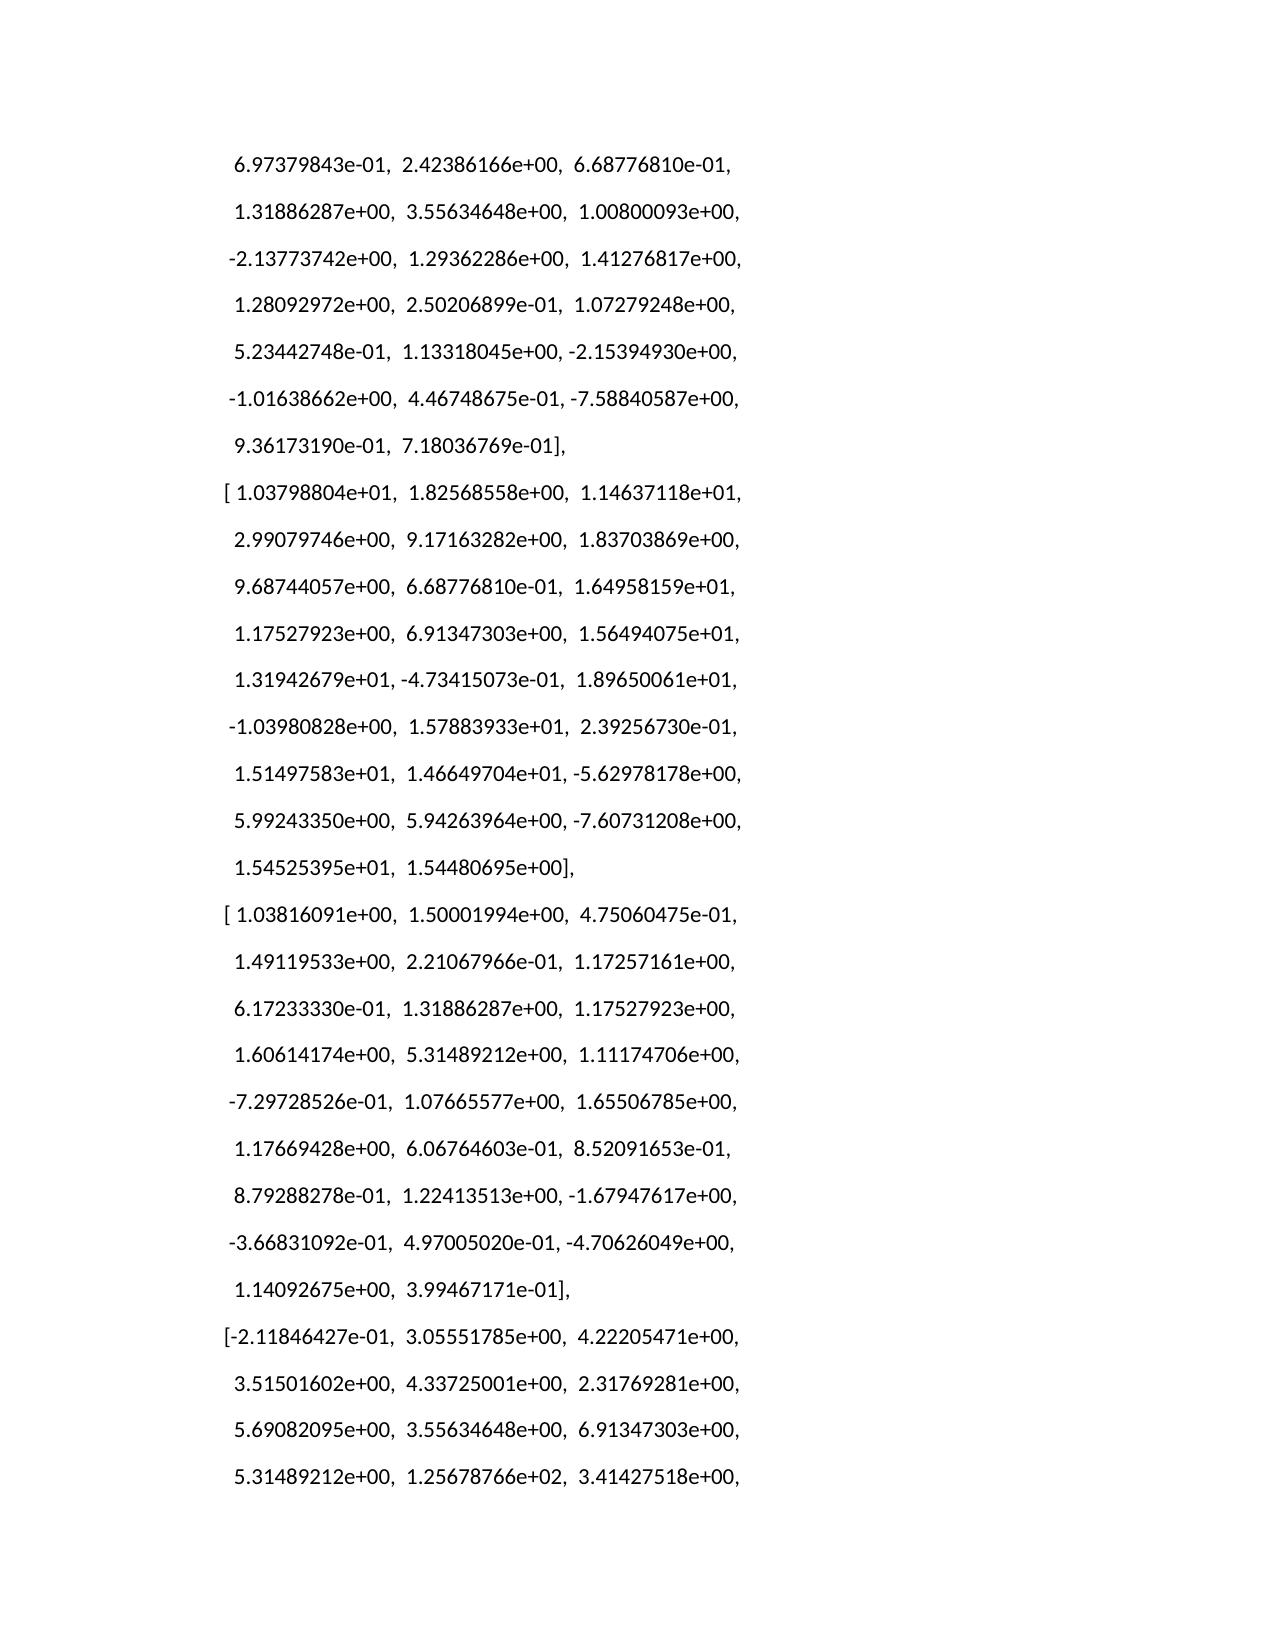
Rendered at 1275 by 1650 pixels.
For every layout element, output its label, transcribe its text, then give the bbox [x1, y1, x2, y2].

text -1.03980828e+00, 1.57883933e+01, 2.39256730e-01, [187, 712, 1087, 741]
text 1.60614174e+00, 5.31489212e+00, 1.11174706e+00, [187, 1041, 1087, 1069]
text 1.31942679e+01, -4.73415073e-01, 1.89650061e+01, [187, 666, 1087, 694]
text 6.17233330e-01, 1.31886287e+00, 1.17527923e+00, [187, 994, 1087, 1022]
text -3.66831092e-01, 4.97005020e-01, -4.70626049e+00, [187, 1228, 1087, 1256]
text 2.99079746e+00, 9.17163282e+00, 1.83703869e+00, [187, 525, 1087, 553]
text 1.54525395e+01, 1.54480695e+00], [187, 853, 1087, 881]
text 5.23442748e-01, 1.13318045e+00, -2.15394930e+00, [187, 337, 1087, 366]
text [ 1.03816091e+00, 1.50001994e+00, 4.75060475e-01, [187, 900, 1087, 928]
text 1.49119533e+00, 2.21067966e-01, 1.17257161e+00, [187, 947, 1087, 975]
text 1.17669428e+00, 6.06764603e-01, 8.52091653e-01, [187, 1134, 1087, 1162]
text 1.31886287e+00, 3.55634648e+00, 1.00800093e+00, [187, 197, 1087, 225]
text 8.79288278e-01, 1.22413513e+00, -1.67947617e+00, [187, 1181, 1087, 1209]
text 1.17527923e+00, 6.91347303e+00, 1.56494075e+01, [187, 619, 1087, 647]
text 5.31489212e+00, 1.25678766e+02, 3.41427518e+00, [187, 1462, 1087, 1491]
text 9.36173190e-01, 7.18036769e-01], [187, 431, 1087, 459]
text 1.28092972e+00, 2.50206899e-01, 1.07279248e+00, [187, 291, 1087, 319]
text 3.51501602e+00, 4.33725001e+00, 2.31769281e+00, [187, 1369, 1087, 1397]
text [ 1.03798804e+01, 1.82568558e+00, 1.14637118e+01, [187, 478, 1087, 506]
text -7.29728526e-01, 1.07665577e+00, 1.65506785e+00, [187, 1087, 1087, 1116]
text 1.14092675e+00, 3.99467171e-01], [187, 1275, 1087, 1303]
text 5.69082095e+00, 3.55634648e+00, 6.91347303e+00, [187, 1416, 1087, 1444]
text -1.01638662e+00, 4.46748675e-01, -7.58840587e+00, [187, 384, 1087, 412]
text -2.13773742e+00, 1.29362286e+00, 1.41276817e+00, [187, 244, 1087, 272]
text 9.68744057e+00, 6.68776810e-01, 1.64958159e+01, [187, 572, 1087, 600]
text 1.51497583e+01, 1.46649704e+01, -5.62978178e+00, [187, 759, 1087, 787]
text 6.97379843e-01, 2.42386166e+00, 6.68776810e-01, [187, 150, 1087, 178]
text [-2.11846427e-01, 3.05551785e+00, 4.22205471e+00, [187, 1322, 1087, 1350]
text 5.99243350e+00, 5.94263964e+00, -7.60731208e+00, [187, 806, 1087, 834]
